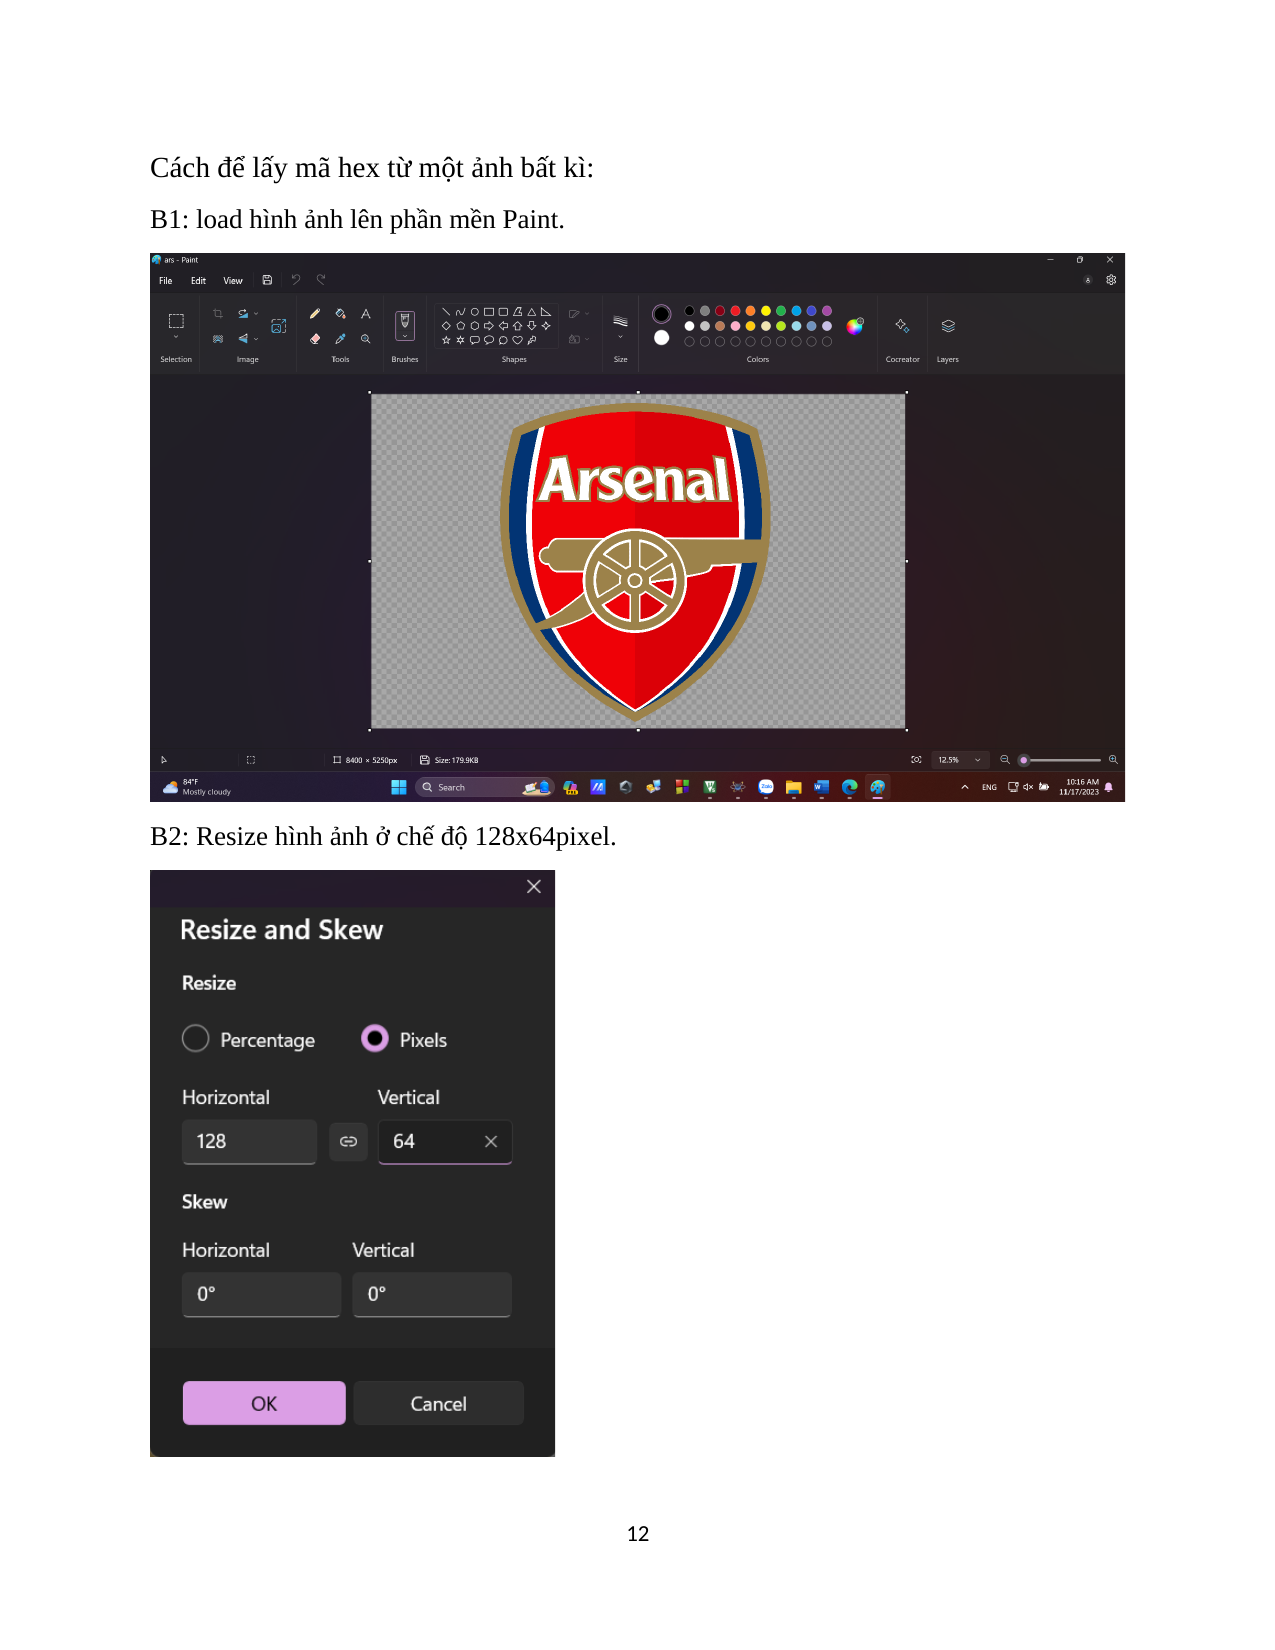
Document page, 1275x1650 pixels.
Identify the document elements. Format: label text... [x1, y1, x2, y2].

text B2: Resize hình ảnh ở chế độ 128x64pixel. [150, 820, 1125, 851]
text B1: load hình ảnh lên phần mền Paint. [150, 203, 1125, 234]
picture [150, 253, 1125, 802]
text Cách để lấy mã hex từ một ảnh bất kì: [150, 150, 1125, 183]
picture [150, 870, 555, 1457]
